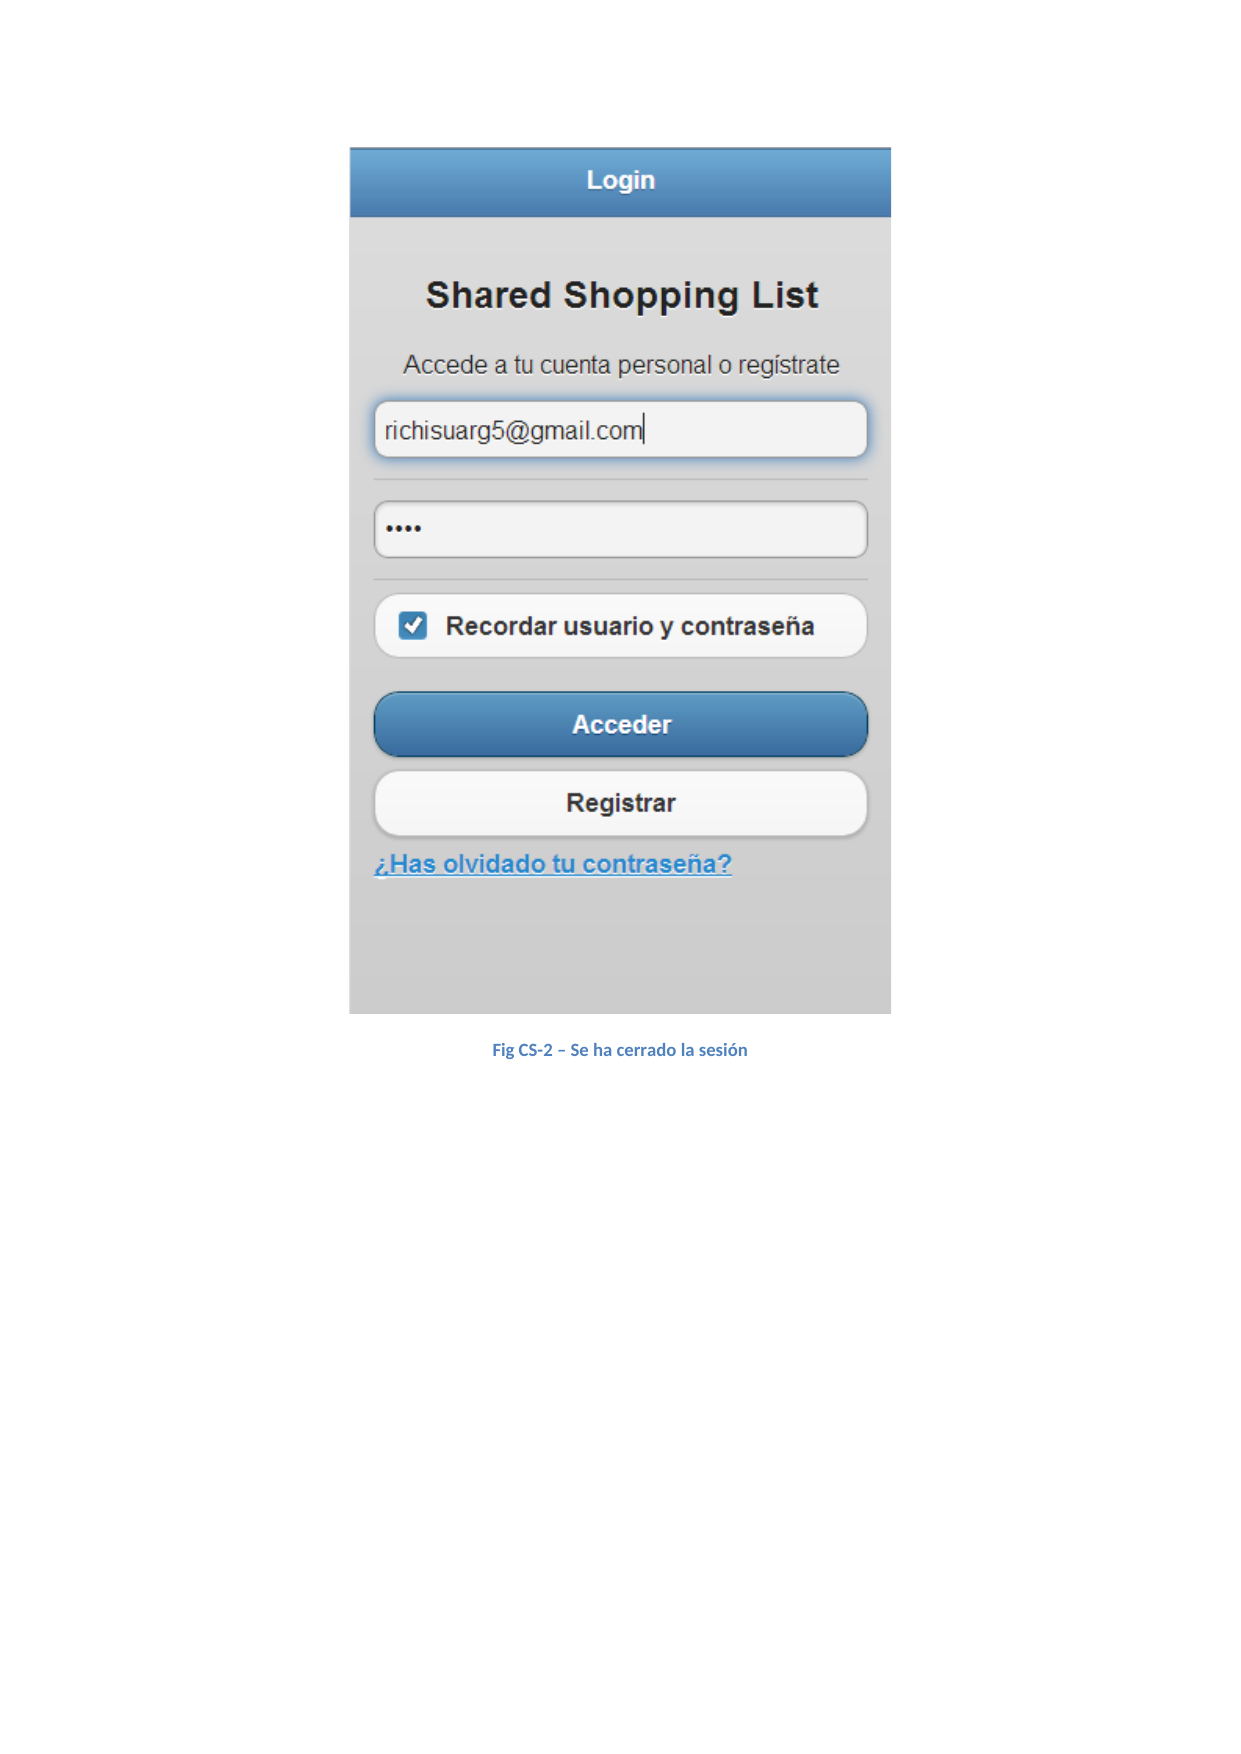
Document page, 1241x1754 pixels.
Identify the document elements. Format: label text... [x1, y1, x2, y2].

text Fig CS-2 – Se ha cerrado la sesión [177, 1038, 1063, 1061]
picture [349, 147, 892, 1014]
